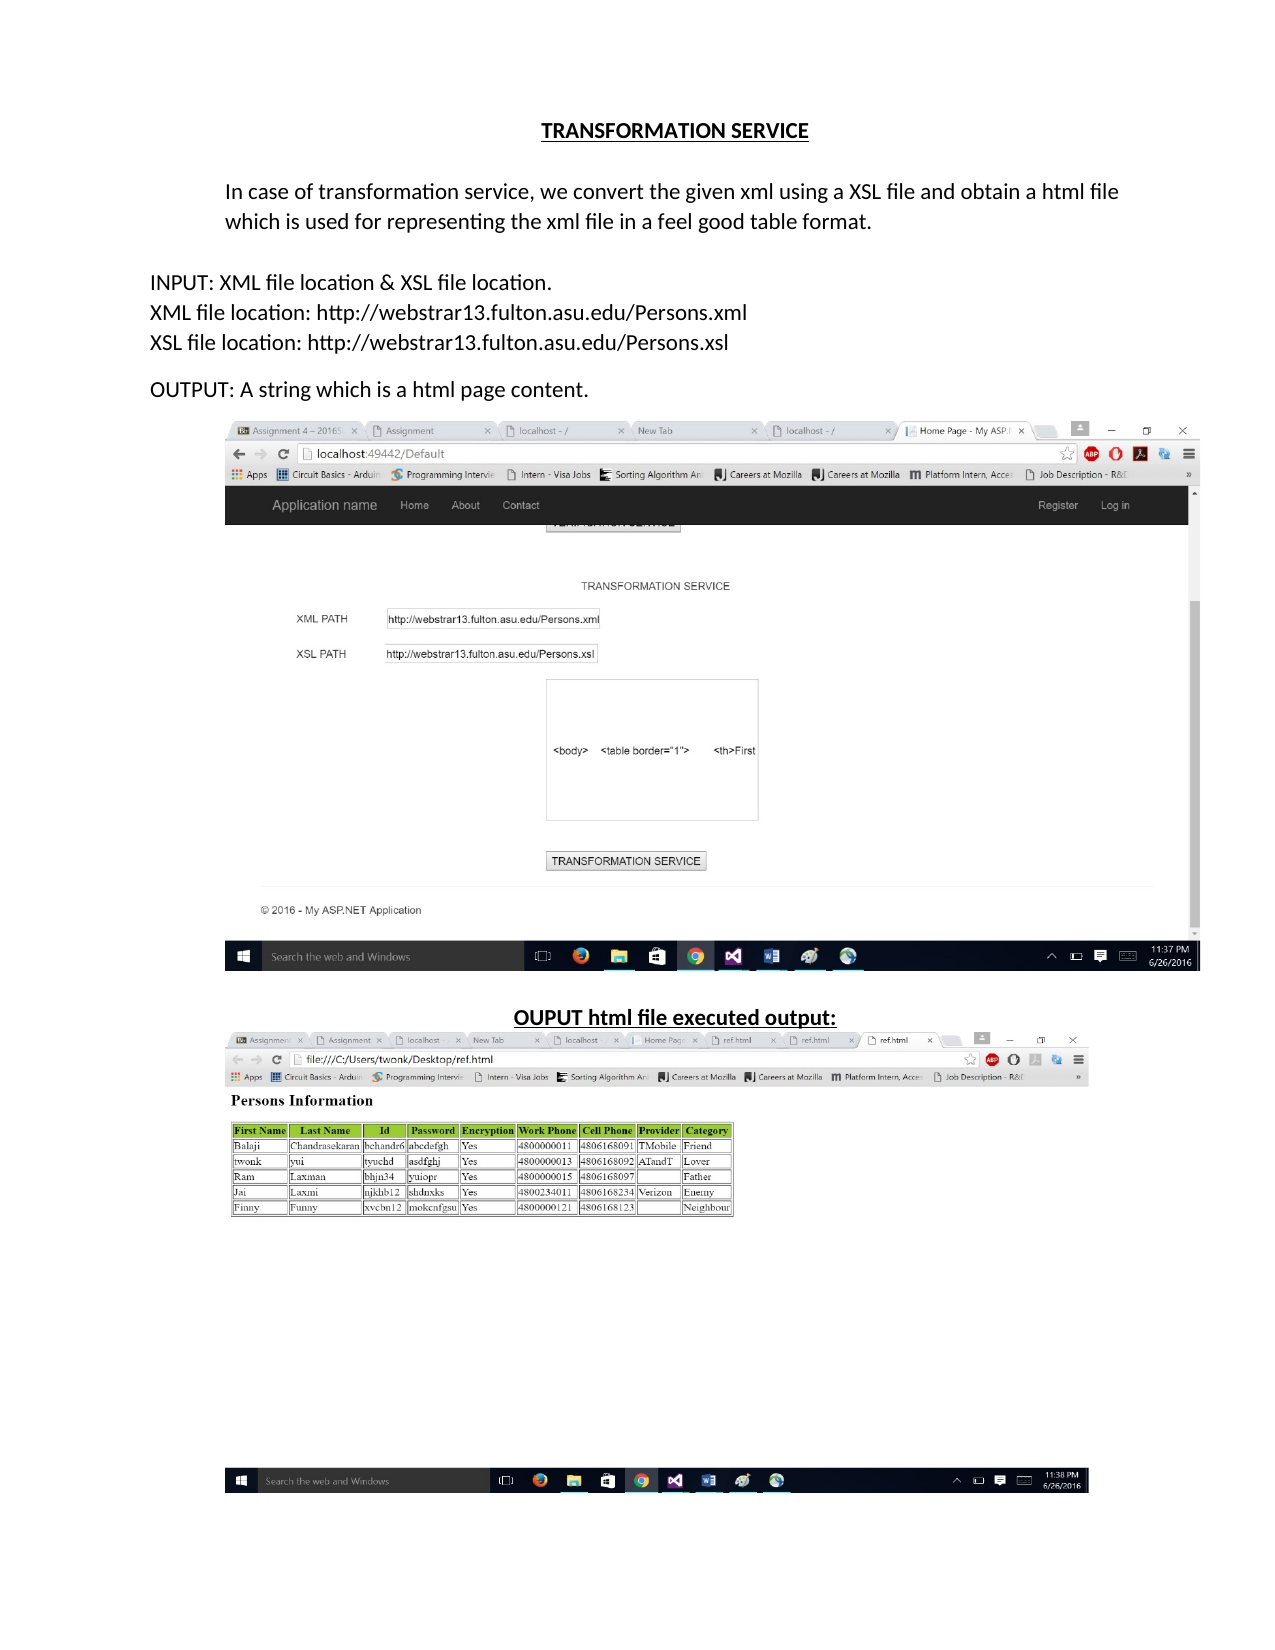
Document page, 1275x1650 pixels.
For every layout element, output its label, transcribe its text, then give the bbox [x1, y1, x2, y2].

list XSL file location: http://webstrar13.fulton.asu.edu/Persons.xsl [150, 328, 1125, 356]
list TRANSFORMATION SERVICE [225, 117, 1125, 145]
list OUPUT html file executed output: [225, 1003, 1125, 1031]
picture [225, 421, 1200, 971]
picture [225, 1032, 1089, 1493]
text OUTPUT: A string which is a html page content. [150, 375, 1125, 403]
list INPUT: XML file location & XSL file location. [150, 268, 1125, 296]
list XML file location: http://webstrar13.fulton.asu.edu/Persons.xml [150, 298, 1125, 326]
list In case of transformation service, we convert the given xml using a XSL file and obtain a html file which is used for representing the xml file in a feel good table format. [225, 177, 1125, 235]
